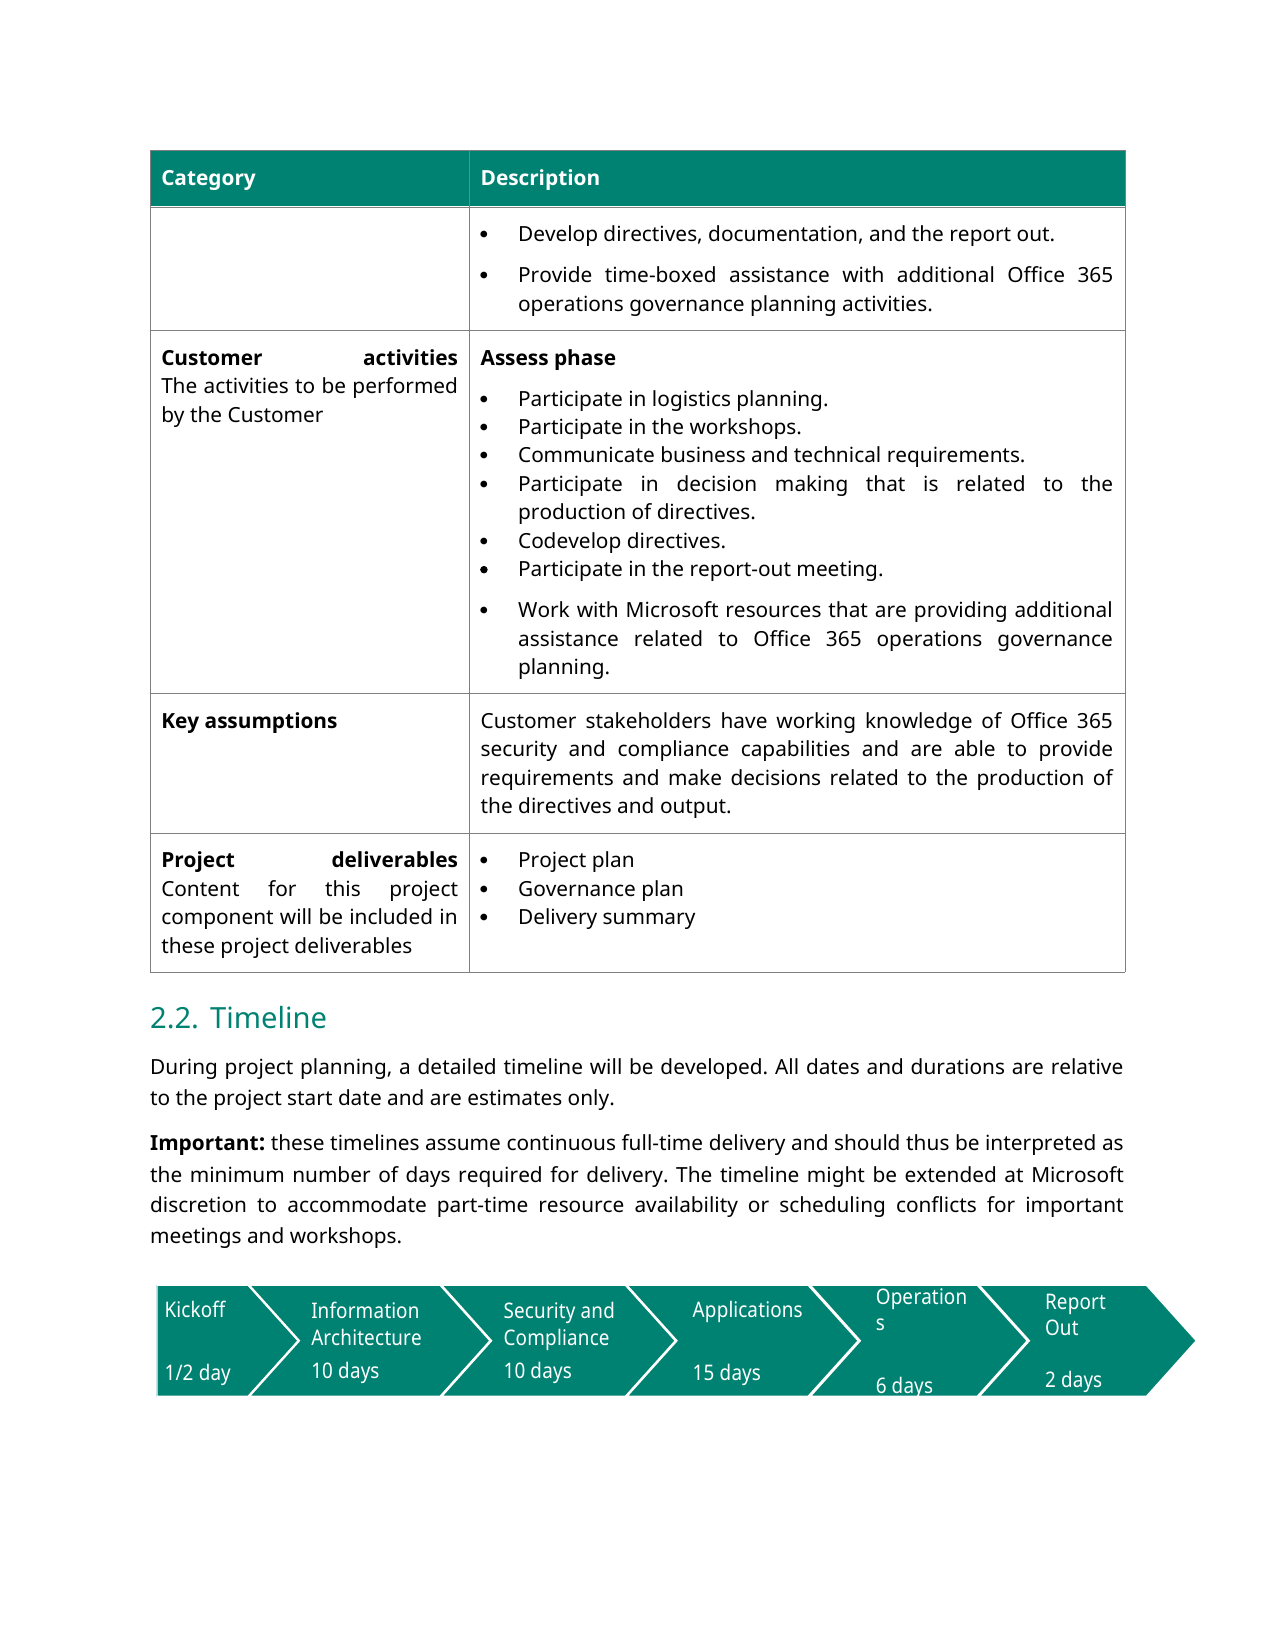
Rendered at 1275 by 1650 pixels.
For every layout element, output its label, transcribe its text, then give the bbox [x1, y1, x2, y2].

table_cell Assess phase Participate in logistics planning. Participate in the workshops. Communicate business and technical requirements. Participate in decision making that is related to the production of directives. Codevelop directives. Participate in the report-out meeting. Work with Microsoft resources that are providing additional assistance related to Office 365 operations governance planning. [470, 331, 1125, 693]
text Important: these timelines assume continuous full-time delivery and should thus be interpreted as the minimum number of days required for delivery. The timeline might be extended at Microsoft discretion to accommodate part-time resource availability or scheduling conflicts for important meetings and workshops. [150, 1126, 1125, 1249]
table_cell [470, 208, 1125, 330]
table_cell Key assumptions [151, 694, 469, 832]
table_cell Project deliverables Content for this project component will be included in these project deliverables [151, 834, 469, 972]
text During project planning, a detailed timeline will be developed. All dates and durations are relative to the project start date and are estimates only. [150, 1052, 1125, 1112]
table_header Category [151, 151, 469, 206]
table_cell Customer stakeholders have working knowledge of Office 365 security and compliance capabilities and are able to provide requirements and make decisions related to the production of the directives and output. [470, 694, 1125, 832]
subtitle Timeline [150, 997, 1125, 1037]
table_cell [151, 208, 469, 330]
table_cell Customer activities The activities to be performed by the Customer [151, 331, 469, 693]
table_header Description [470, 151, 1125, 206]
table_cell Project plan Governance plan Delivery summary [470, 834, 1125, 972]
